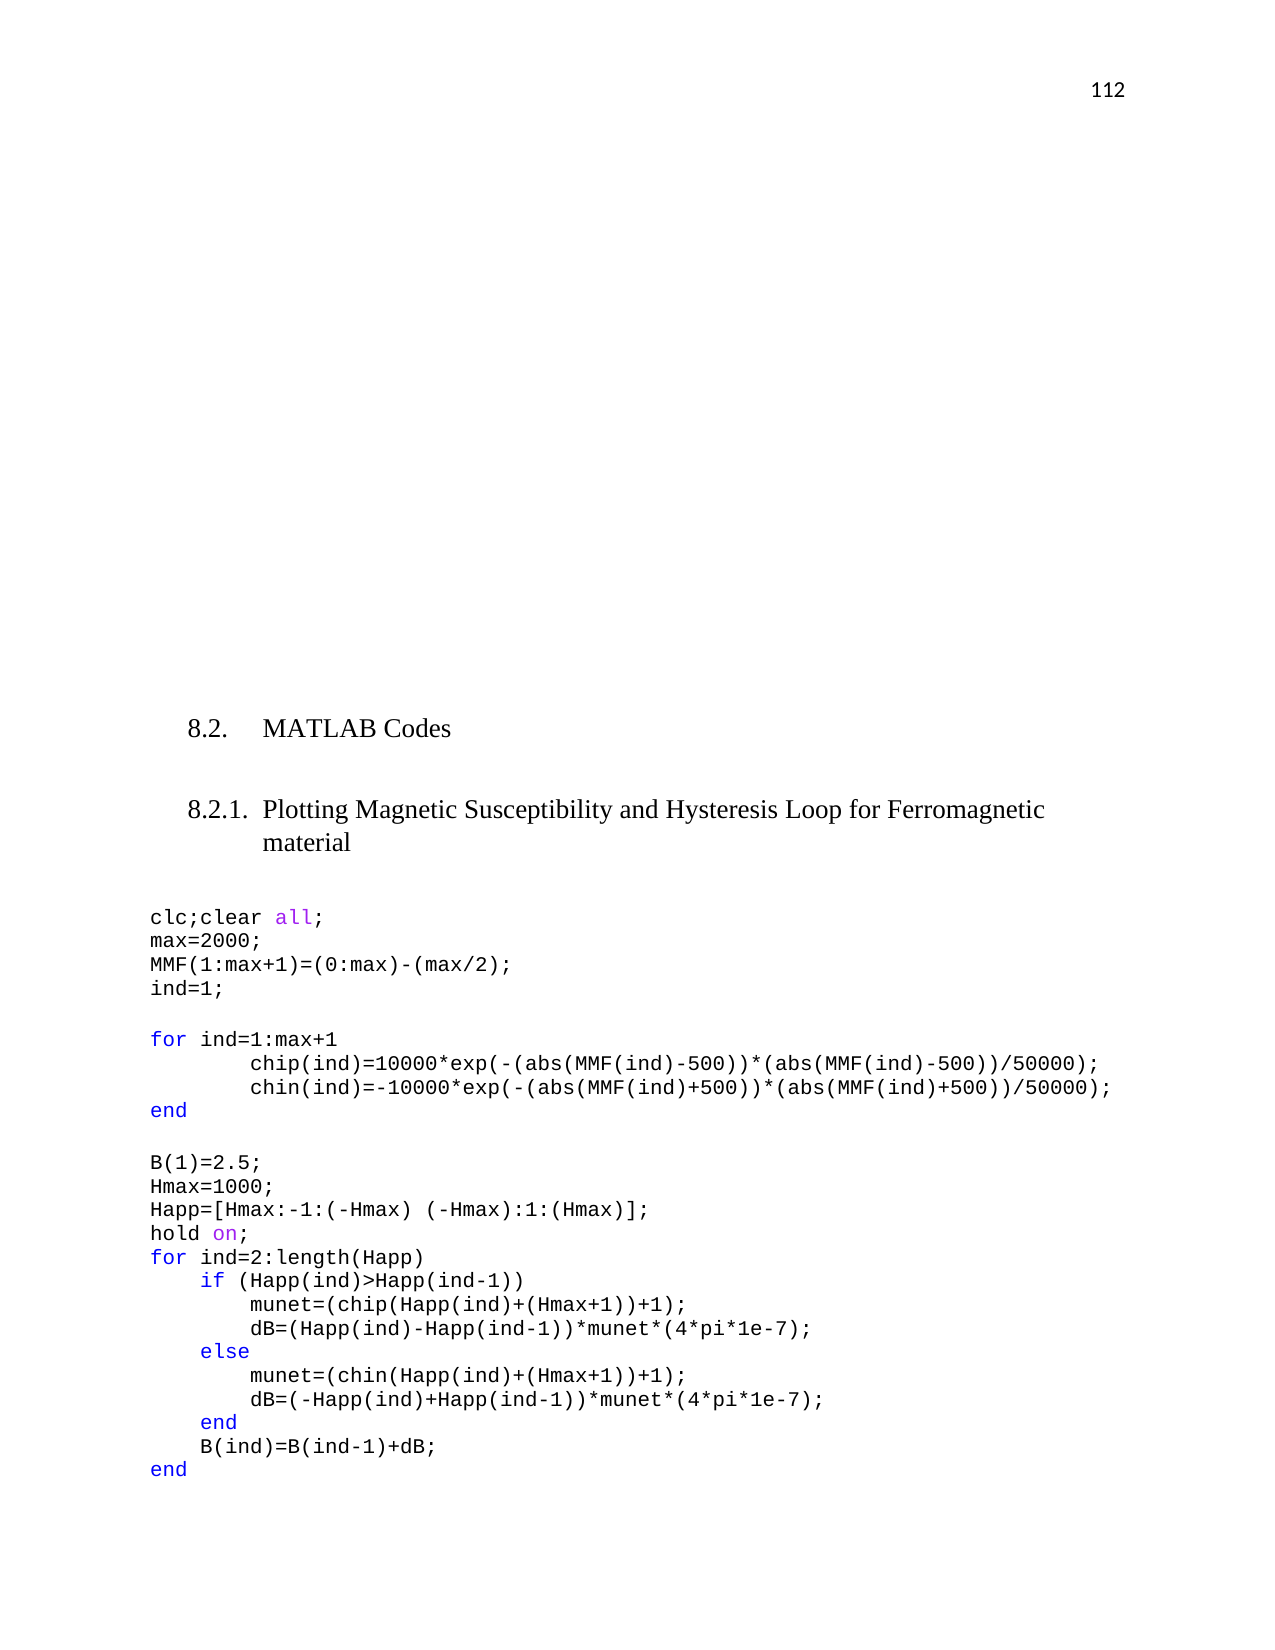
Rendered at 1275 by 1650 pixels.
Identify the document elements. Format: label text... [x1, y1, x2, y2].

text for ind=2:length(Happ) [150, 1247, 1125, 1270]
text for ind=1:max+1 [150, 1029, 1125, 1053]
subtitle Plotting Magnetic Susceptibility and Hysteresis Loop for Ferromagnetic material [187, 793, 1125, 858]
text hold on; [150, 1223, 1125, 1247]
text munet=(chip(Happ(ind)+(Hmax+1))+1); [150, 1294, 1125, 1318]
text end [150, 1100, 1125, 1124]
text MMF(1:max+1)=(0:max)-(max/2); [150, 954, 1125, 978]
text clc;clear all; [150, 907, 1125, 931]
text end [150, 1459, 1125, 1483]
text chin(ind)=-10000*exp(-(abs(MMF(ind)+500))*(abs(MMF(ind)+500))/50000); [150, 1077, 1125, 1100]
subtitle MATLAB Codes [187, 712, 1125, 744]
text dB=(-Happ(ind)+Happ(ind-1))*munet*(4*pi*1e-7); [150, 1388, 1125, 1412]
text end [150, 1412, 1125, 1436]
text else [150, 1341, 1125, 1365]
text Happ=[Hmax:-1:(-Hmax) (-Hmax):1:(Hmax)]; [150, 1199, 1125, 1223]
text B(ind)=B(ind-1)+dB; [150, 1436, 1125, 1459]
text B(1)=2.5; [150, 1152, 1125, 1176]
text max=2000; [150, 931, 1125, 954]
text chip(ind)=10000*exp(-(abs(MMF(ind)-500))*(abs(MMF(ind)-500))/50000); [150, 1053, 1125, 1077]
text if (Happ(ind)>Happ(ind-1)) [150, 1270, 1125, 1294]
text ind=1; [150, 978, 1125, 1001]
text dB=(Happ(ind)-Happ(ind-1))*munet*(4*pi*1e-7); [150, 1318, 1125, 1341]
text Hmax=1000; [150, 1176, 1125, 1199]
text munet=(chin(Happ(ind)+(Hmax+1))+1); [150, 1365, 1125, 1388]
